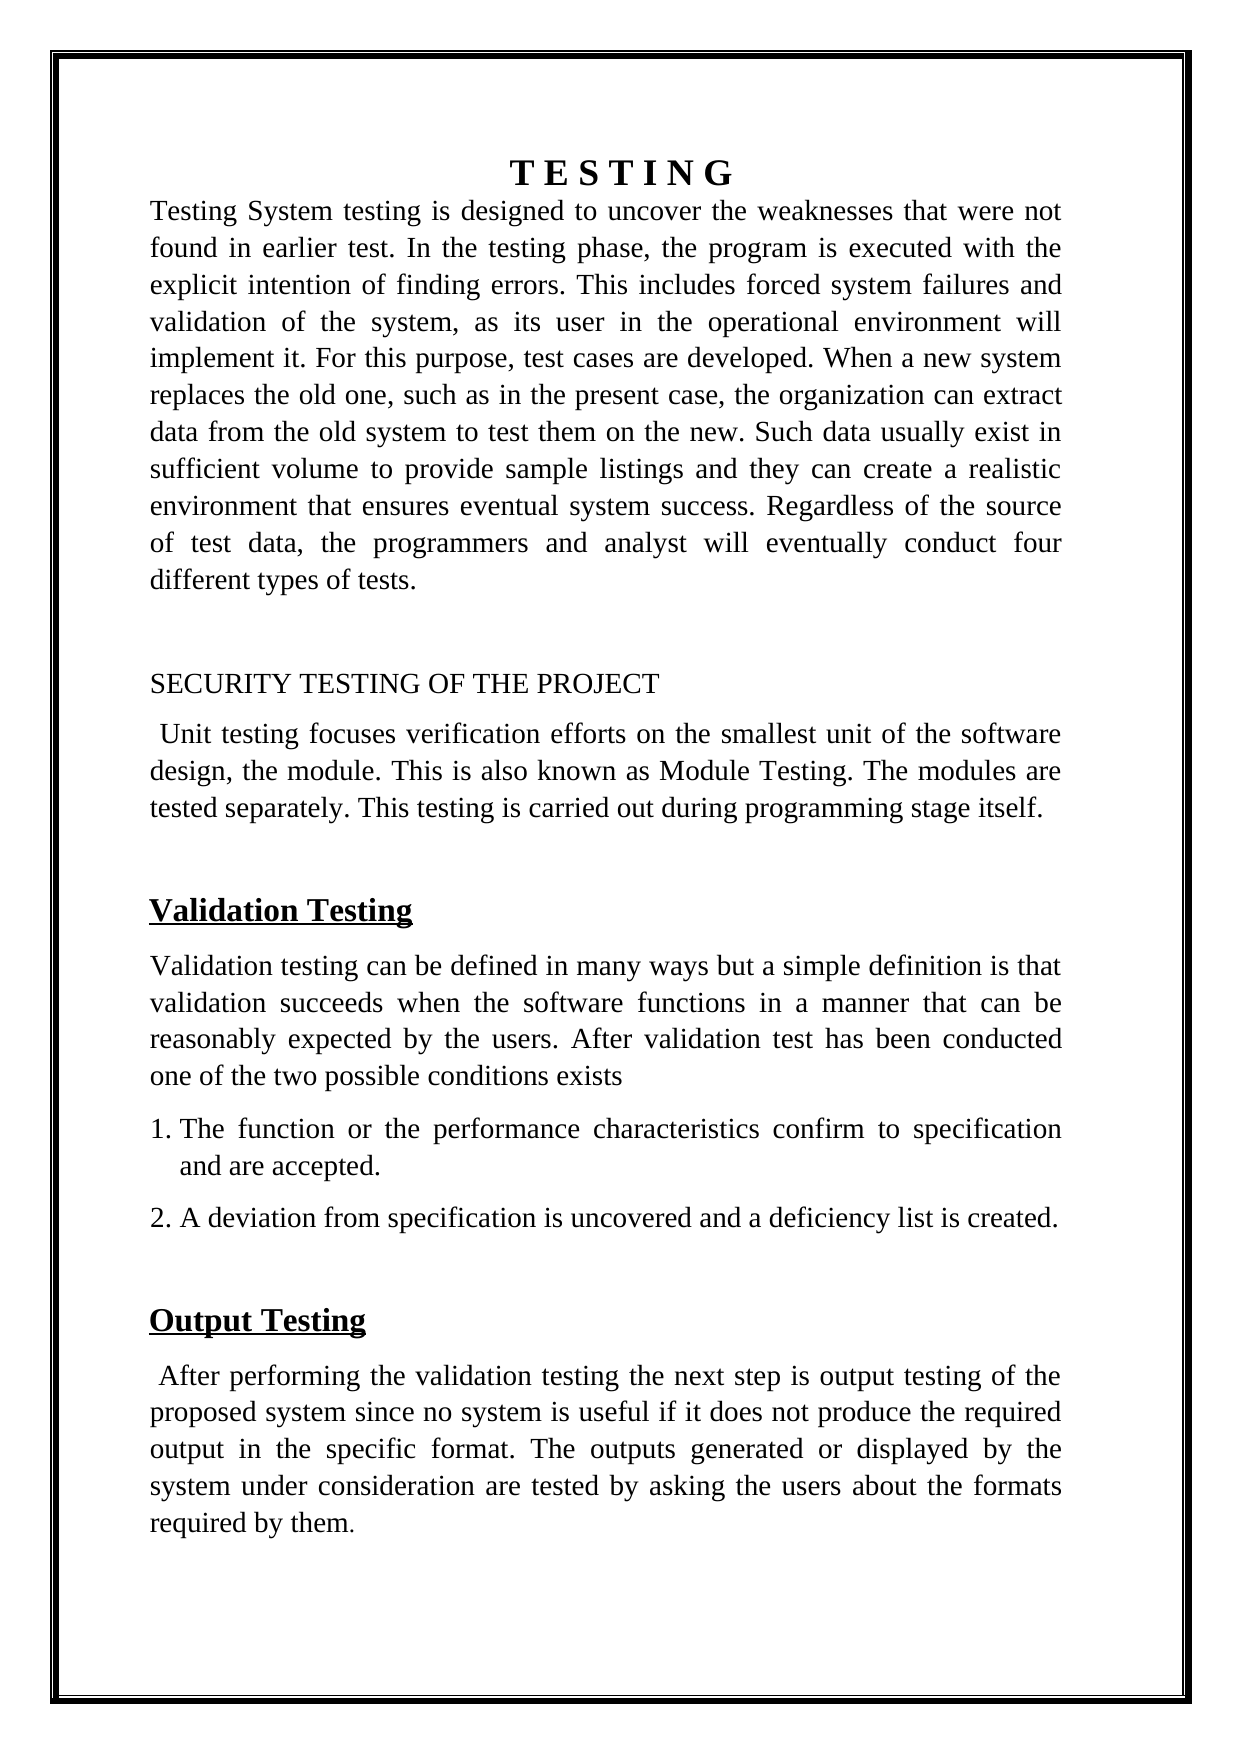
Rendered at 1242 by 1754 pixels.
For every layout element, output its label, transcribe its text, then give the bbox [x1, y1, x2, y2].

subtitle Validation Testing [148, 890, 1092, 928]
list The function or the performance characteristics confirm to specification and are accepted. [150, 1111, 1063, 1181]
text SECURITY TESTING OF THE PROJECT [149, 667, 1092, 700]
subtitle Output Testing [148, 1300, 1092, 1338]
text Unit testing focuses verification efforts on the smallest unit of the software design, the module. This is also known as Module Testing. The modules are tested separately. This testing is carried out during programming stage itself. [149, 716, 1063, 824]
text Validation testing can be defined in many ways but a simple definition is that validation succeeds when the software functions in a manner that can be reasonably expected by the users. After validation test has been conducted one of the two possible conditions exists [149, 948, 1063, 1092]
text Testing System testing is designed to uncover the weaknesses that were not found in earlier test. In the testing phase, the program is executed with the explicit intention of finding errors. This includes forced system failures and validation of the system, as its user in the operational environment will implement it. For this purpose, test cases are developed. When a new system replaces the old one, such as in the present case, the organization can extract data from the old system to test them on the new. Such data usually exist in sufficient volume to provide sample listings and they can create a realistic environment that ensures eventual system success. Regardless of the source of test data, the programmers and analyst will eventually conduct four different types of tests. [149, 193, 1063, 595]
text T E S T I N G [150, 150, 1092, 193]
text After performing the validation testing the next step is output testing of the proposed system since no system is useful if it does not produce the required output in the specific format. The outputs generated or displayed by the system under consideration are tested by asking the users about the formats required by them. [149, 1358, 1063, 1539]
list A deviation from specification is uncovered and a deficiency list is created. [150, 1200, 1063, 1234]
